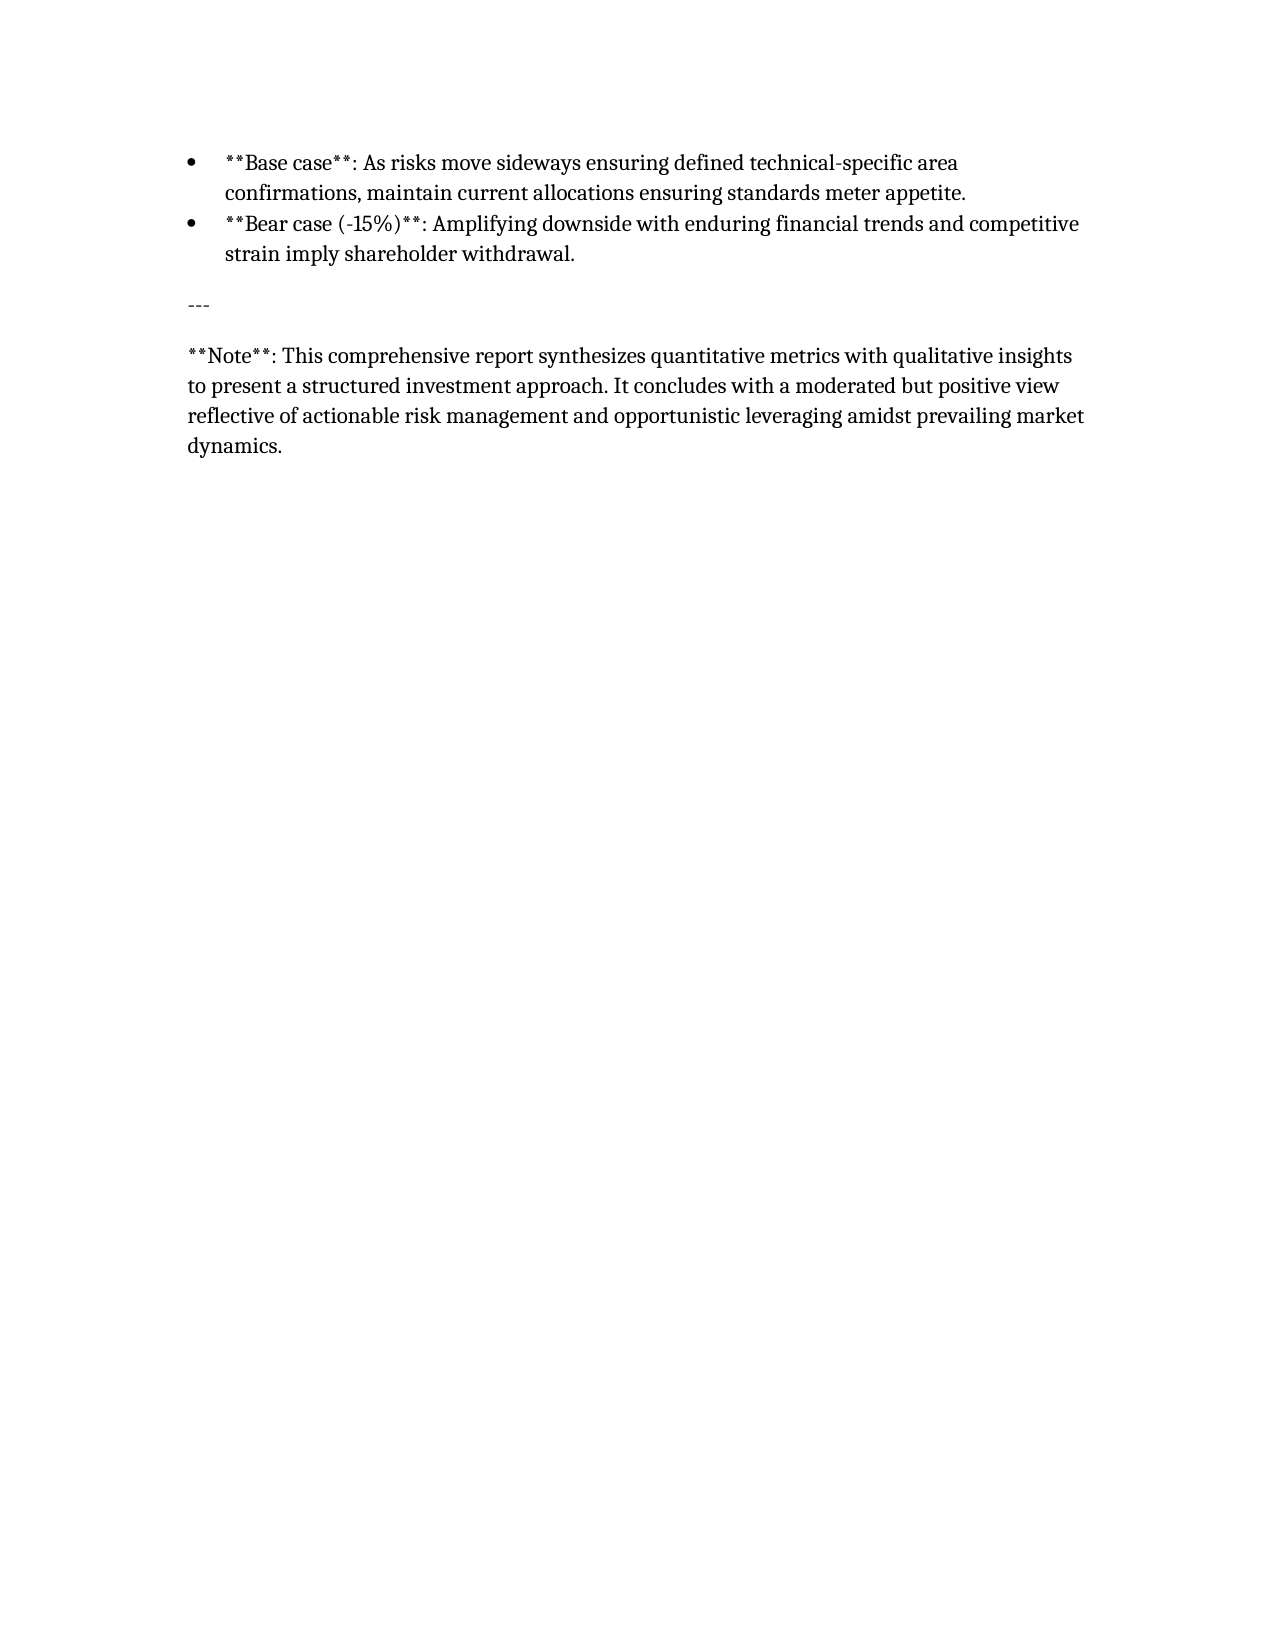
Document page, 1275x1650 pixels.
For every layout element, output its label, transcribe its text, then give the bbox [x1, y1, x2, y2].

text --- [187, 292, 1087, 318]
list **Bear case (-15%)**: Amplifying downside with enduring financial trends and competitive strain imply shareholder withdrawal. [187, 210, 1087, 267]
text **Note**: This comprehensive report synthesizes quantitative metrics with qualitative insights to present a structured investment approach. It concludes with a moderated but positive view reflective of actionable risk management and opportunistic leveraging amidst prevailing market dynamics. [187, 343, 1087, 460]
list **Base case**: As risks move sideways ensuring defined technical-specific area confirmations, maintain current allocations ensuring standards meter appetite. [187, 150, 1087, 207]
